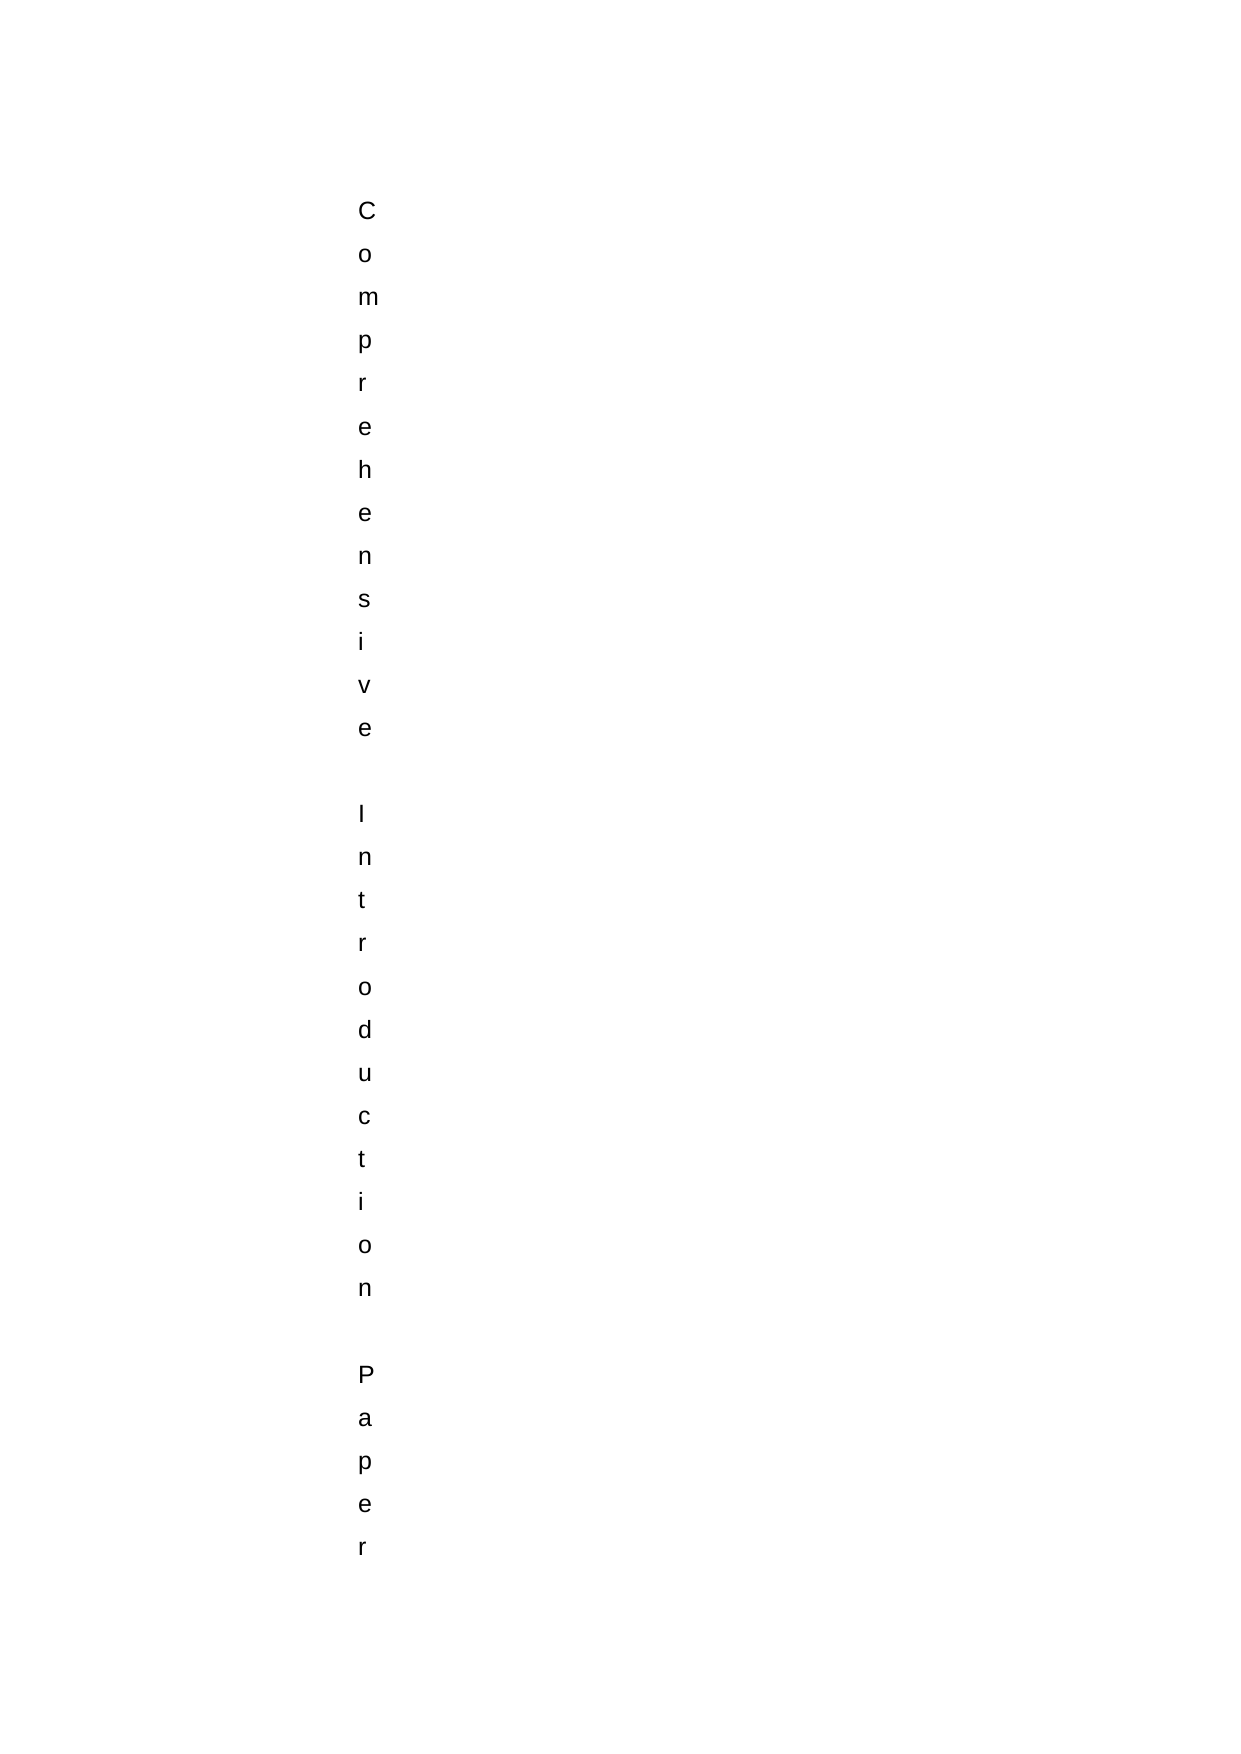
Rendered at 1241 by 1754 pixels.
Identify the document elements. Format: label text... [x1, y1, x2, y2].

table_cell Robert W Kembel(Author), Fibre Channel a Comprehensive Introduction Paperback, 6 [272, 154, 372, 1561]
